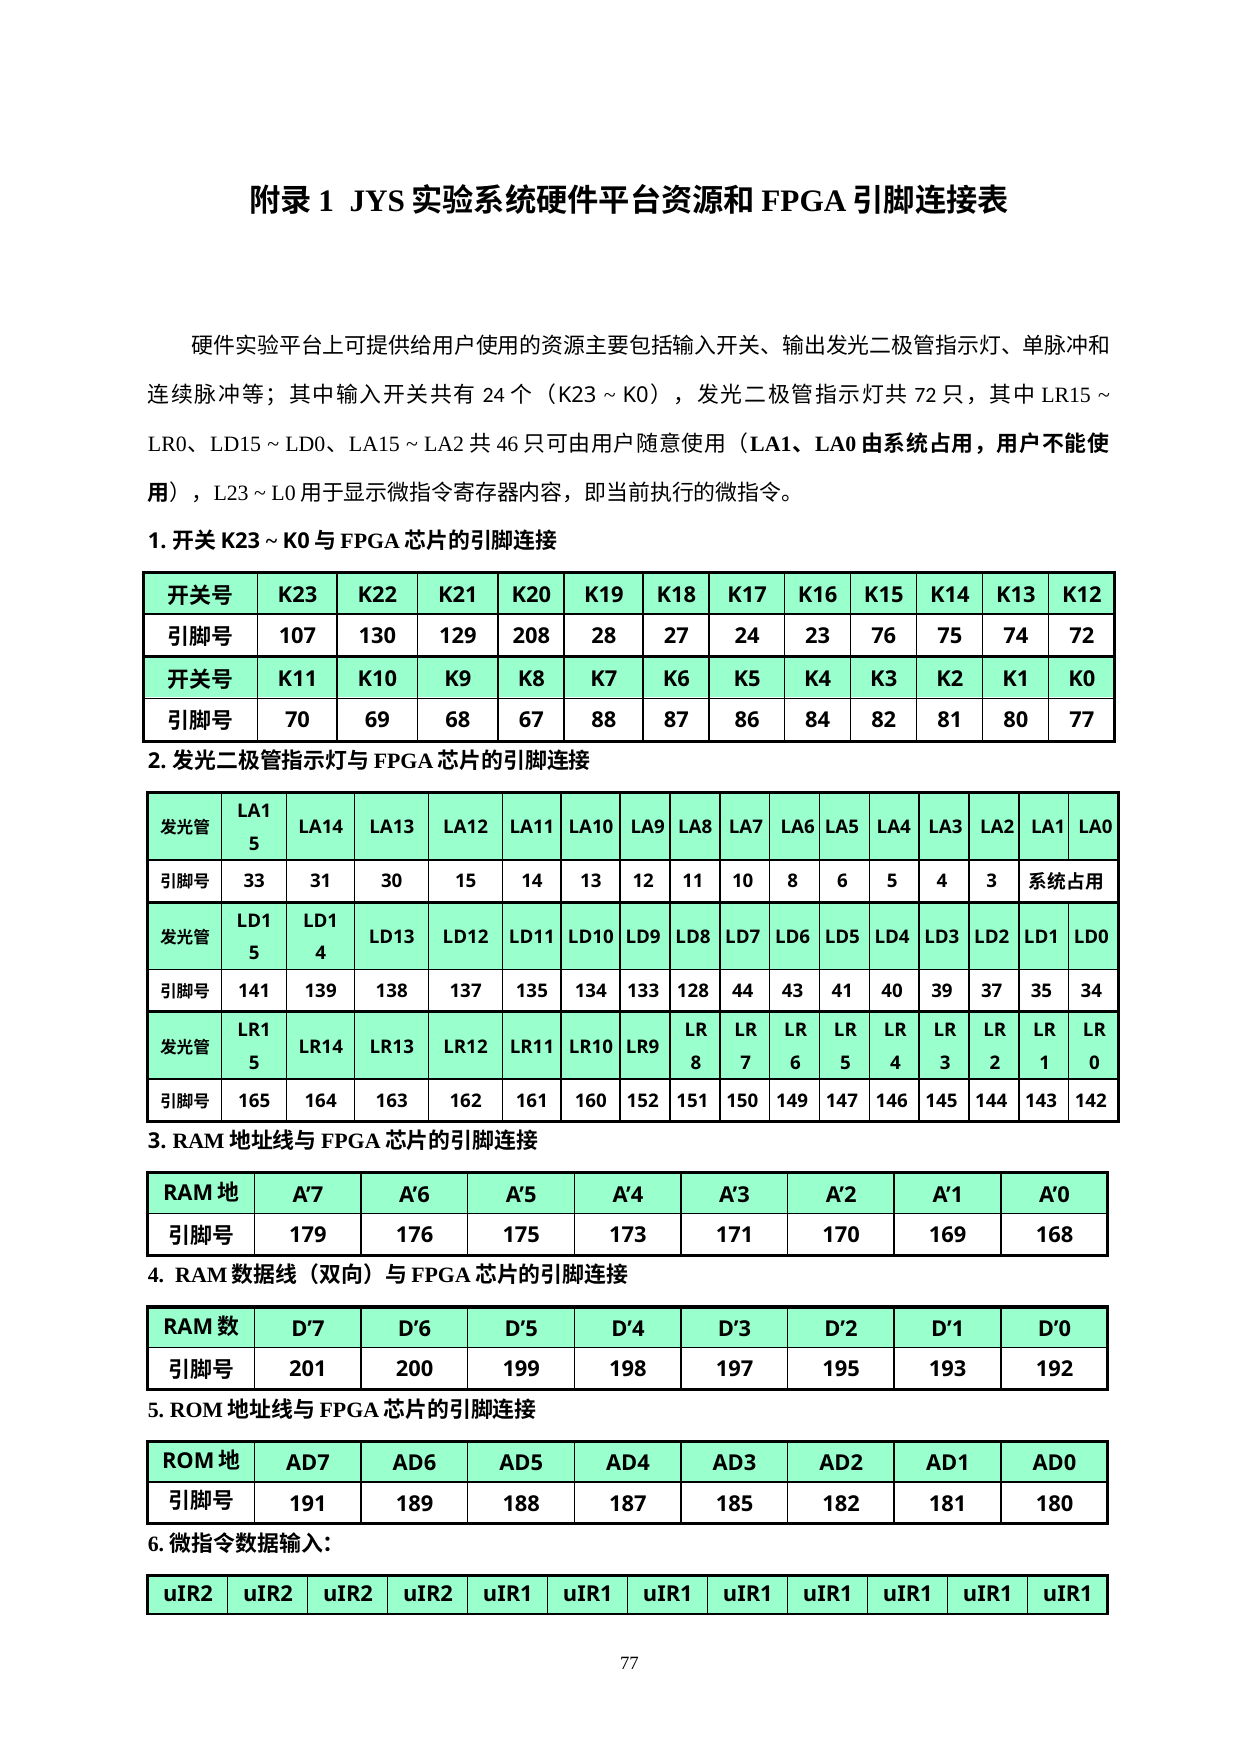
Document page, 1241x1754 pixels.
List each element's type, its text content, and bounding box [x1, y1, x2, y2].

table_cell 134 [562, 970, 619, 1010]
table_cell 199 [468, 1348, 574, 1388]
table_cell 8 [770, 861, 819, 901]
table_cell 188 [468, 1483, 574, 1522]
table_cell 31 [287, 861, 354, 901]
table_header LA10 [562, 794, 619, 859]
text 1. 开关K23 ~ K0与FPGA芯片的引脚连接 [148, 522, 1110, 555]
table_header LA15 [222, 794, 286, 859]
table_cell 133 [621, 970, 669, 1010]
table_cell LD1 [1020, 904, 1068, 969]
table_cell 72 [1049, 615, 1113, 655]
table_cell 75 [917, 615, 982, 655]
table_header D’0 [1002, 1309, 1106, 1347]
table_cell 81 [917, 699, 982, 739]
table_cell K10 [338, 658, 417, 697]
table_cell 128 [671, 970, 719, 1010]
table_header LA3 [920, 794, 968, 859]
table_cell 197 [682, 1348, 787, 1388]
table_cell 引脚号 [145, 615, 257, 655]
table_header AD7 [255, 1443, 360, 1481]
table_cell LR4 [870, 1013, 918, 1078]
table_header LA2 [970, 794, 1018, 859]
table_cell 70 [258, 699, 336, 739]
table_cell 138 [355, 970, 428, 1010]
table_cell K9 [418, 658, 497, 697]
table_header D’6 [362, 1309, 467, 1347]
table_cell K1 [983, 658, 1048, 697]
table_cell 143 [1020, 1080, 1068, 1120]
table_cell 191 [255, 1483, 360, 1522]
table_header uIR22 [228, 1577, 307, 1613]
table_header uIR20 [388, 1577, 467, 1613]
table_cell 引脚号 [149, 861, 221, 901]
table_cell K5 [710, 658, 784, 697]
table_cell 145 [920, 1080, 968, 1120]
table_header uIR21 [308, 1577, 387, 1613]
table_header A’5 [468, 1174, 574, 1213]
text 2. 发光二极管指示灯与FPGA芯片的引脚连接 [148, 743, 1110, 775]
text 6. 微指令数据输入： [148, 1525, 1126, 1558]
table_cell 82 [851, 699, 916, 739]
table_cell 34 [1069, 970, 1117, 1010]
table_cell LR5 [820, 1013, 869, 1078]
table_cell 80 [983, 699, 1048, 739]
table_cell LD10 [562, 904, 619, 969]
table_cell 163 [355, 1080, 428, 1120]
table_cell 12 [621, 861, 669, 901]
table_cell 201 [255, 1348, 360, 1388]
table_cell 198 [575, 1348, 680, 1388]
text 硬件实验平台上可提供给用户使用的资源主要包括输入开关、输出发光二极管指示灯、单脉冲和连续脉冲等；其中输入开关共有24个（K23 ~ K0），发光二极管指示灯共72只，其中LR15 ~ LR0、LD15 ~ LD0、LA15 ~ LA2共46只可由用户随意使用（LA1、LA0由系统占用，用户不能使用），L23 ~ L0用于显示微指令寄存器内容，即当前执行的微指令。 [148, 328, 1110, 507]
table_header K23 [258, 574, 336, 613]
table_cell K0 [1049, 658, 1113, 697]
table_cell 208 [499, 615, 563, 655]
table_cell LR0 [1069, 1013, 1117, 1078]
table_cell 开关号 [145, 658, 257, 697]
table_cell 195 [788, 1348, 893, 1388]
table_cell LD2 [970, 904, 1018, 969]
table_cell 14 [503, 861, 560, 901]
table_cell 160 [562, 1080, 619, 1120]
table_cell LR14 [287, 1013, 354, 1078]
table_cell 129 [418, 615, 497, 655]
table_cell K3 [851, 658, 916, 697]
table_header D’5 [468, 1309, 574, 1347]
table_cell 69 [338, 699, 417, 739]
table_cell 135 [503, 970, 560, 1010]
table_cell LD9 [621, 904, 669, 969]
table_cell K4 [785, 658, 850, 697]
table_header uIR18 [548, 1577, 627, 1613]
table_header D’3 [682, 1309, 787, 1347]
table_header uIR16 [708, 1577, 787, 1613]
table_cell LR3 [920, 1013, 968, 1078]
table_cell 187 [575, 1483, 680, 1522]
table_header LA4 [870, 794, 918, 859]
table_cell 175 [468, 1214, 574, 1254]
table_cell LR11 [503, 1013, 560, 1078]
table_cell 173 [575, 1214, 680, 1254]
table_cell 74 [983, 615, 1048, 655]
table_cell LR15 [222, 1013, 286, 1078]
table_cell K7 [565, 658, 642, 697]
table_cell LD14 [287, 904, 354, 969]
table_cell 37 [970, 970, 1018, 1010]
table_cell 189 [362, 1483, 467, 1522]
table_cell 10 [721, 861, 769, 901]
table_cell 170 [788, 1214, 893, 1254]
text 3. RAM地址线与FPGA芯片的引脚连接 [148, 1123, 1110, 1155]
table_header D’1 [895, 1309, 1000, 1347]
table_header LA11 [503, 794, 560, 859]
table_cell 5 [870, 861, 918, 901]
table_cell 6 [820, 861, 869, 901]
table_header LA6 [770, 794, 819, 859]
table_cell 162 [429, 1080, 502, 1120]
table_cell LD6 [770, 904, 819, 969]
table_cell 200 [362, 1348, 467, 1388]
table_cell 161 [503, 1080, 560, 1120]
table_cell LD13 [355, 904, 428, 969]
table_header uIR17 [628, 1577, 707, 1613]
table_cell LR10 [562, 1013, 619, 1078]
table_cell 引脚号 [149, 1483, 254, 1522]
table_header A’6 [362, 1174, 467, 1213]
table_cell 引脚号 [149, 1348, 254, 1388]
table_cell LR13 [355, 1013, 428, 1078]
text 5. ROM地址线与FPGA芯片的引脚连接 [148, 1391, 1110, 1424]
table_cell 引脚号 [149, 970, 221, 1010]
table_cell 146 [870, 1080, 918, 1120]
table_cell 39 [920, 970, 968, 1010]
table_header LA5 [820, 794, 869, 859]
table_header LA0 [1069, 794, 1117, 859]
table_header K15 [851, 574, 916, 613]
table_header LA9 [621, 794, 669, 859]
table_header A’2 [788, 1174, 893, 1213]
table_cell 147 [820, 1080, 869, 1120]
table_cell 系统占用 [1020, 861, 1117, 901]
table_header AD5 [468, 1443, 574, 1481]
table_header LA8 [671, 794, 719, 859]
table_cell 43 [770, 970, 819, 1010]
table_cell K6 [644, 658, 708, 697]
table_cell 192 [1002, 1348, 1106, 1388]
table_header K16 [785, 574, 850, 613]
table_cell 13 [562, 861, 619, 901]
table_header K19 [565, 574, 642, 613]
table_header A’3 [682, 1174, 787, 1213]
table_cell LD0 [1069, 904, 1117, 969]
table_cell 41 [820, 970, 869, 1010]
table_cell 86 [710, 699, 784, 739]
table_cell 引脚号 [149, 1080, 221, 1120]
table_cell LD12 [429, 904, 502, 969]
table_cell 168 [1002, 1214, 1106, 1254]
table_cell 87 [644, 699, 708, 739]
table_cell 35 [1020, 970, 1068, 1010]
table_cell 165 [222, 1080, 286, 1120]
table_cell 193 [895, 1348, 1000, 1388]
table_cell 11 [671, 861, 719, 901]
table_header AD6 [362, 1443, 467, 1481]
table_cell 27 [644, 615, 708, 655]
table_cell K11 [258, 658, 336, 697]
table_cell K8 [499, 658, 563, 697]
table_cell LD5 [820, 904, 869, 969]
table_cell LR8 [671, 1013, 719, 1078]
table_header LA7 [721, 794, 769, 859]
table_cell 149 [770, 1080, 819, 1120]
table_cell LR2 [970, 1013, 1018, 1078]
subtitle 附录1 JYS实验系统硬件平台资源和FPGA引脚连接表 [148, 165, 1110, 230]
table_cell 139 [287, 970, 354, 1010]
table_header AD4 [575, 1443, 680, 1481]
table_cell LR9 [621, 1013, 669, 1078]
table_cell 发光管 [149, 1013, 221, 1078]
table_header AD0 [1002, 1443, 1106, 1481]
table_header uIR14 [868, 1577, 947, 1613]
table_cell LD11 [503, 904, 560, 969]
text 4. RAM数据线（双向）与FPGA芯片的引脚连接 [148, 1257, 1110, 1289]
table_cell 67 [499, 699, 563, 739]
table_cell 130 [338, 615, 417, 655]
table_header K17 [710, 574, 784, 613]
table_cell 引脚号 [149, 1214, 254, 1254]
table_header K21 [418, 574, 497, 613]
table_header uIR19 [468, 1577, 547, 1613]
table_header D’7 [255, 1309, 360, 1347]
table_cell LR12 [429, 1013, 502, 1078]
table_header uIR12 [1028, 1577, 1106, 1613]
table_header AD3 [682, 1443, 787, 1481]
table_header AD1 [895, 1443, 1000, 1481]
table_header AD2 [788, 1443, 893, 1481]
table_cell LR7 [721, 1013, 769, 1078]
table_cell 33 [222, 861, 286, 901]
table_cell 24 [710, 615, 784, 655]
table_cell 15 [429, 861, 502, 901]
table_cell 44 [721, 970, 769, 1010]
table_header K22 [338, 574, 417, 613]
table_cell 182 [788, 1483, 893, 1522]
table_header LA14 [287, 794, 354, 859]
table_cell 141 [222, 970, 286, 1010]
table_cell 142 [1069, 1080, 1117, 1120]
table_cell 40 [870, 970, 918, 1010]
table_header K12 [1049, 574, 1113, 613]
table_header A’0 [1002, 1174, 1106, 1213]
table_header RAM数据线 [149, 1309, 254, 1347]
table_header K14 [917, 574, 982, 613]
table_header LA12 [429, 794, 502, 859]
table_header 开关号 [145, 574, 257, 613]
table_cell 30 [355, 861, 428, 901]
table_cell 171 [682, 1214, 787, 1254]
table_cell 150 [721, 1080, 769, 1120]
table_header LA1 [1020, 794, 1068, 859]
table_header D’2 [788, 1309, 893, 1347]
table_cell LD4 [870, 904, 918, 969]
table_header K20 [499, 574, 563, 613]
table_cell 76 [851, 615, 916, 655]
table_cell 176 [362, 1214, 467, 1254]
table_cell 169 [895, 1214, 1000, 1254]
table_header A’7 [255, 1174, 360, 1213]
table_header LA13 [355, 794, 428, 859]
table_cell 107 [258, 615, 336, 655]
table_header A’1 [895, 1174, 1000, 1213]
table_cell 151 [671, 1080, 719, 1120]
table_cell 4 [920, 861, 968, 901]
table_cell 77 [1049, 699, 1113, 739]
table_cell 137 [429, 970, 502, 1010]
table_header D’4 [575, 1309, 680, 1347]
table_cell 144 [970, 1080, 1018, 1120]
table_header uIR23 [149, 1577, 227, 1613]
table_cell 3 [970, 861, 1018, 901]
table_header 发光管 [149, 794, 221, 859]
table_cell 引脚号 [145, 699, 257, 739]
table_header K18 [644, 574, 708, 613]
table_cell 164 [287, 1080, 354, 1120]
table_cell LD3 [920, 904, 968, 969]
table_header uIR15 [788, 1577, 867, 1613]
table_cell 88 [565, 699, 642, 739]
table_cell 28 [565, 615, 642, 655]
table_header uIR13 [948, 1577, 1027, 1613]
table_cell LR6 [770, 1013, 819, 1078]
table_cell K2 [917, 658, 982, 697]
table_cell 179 [255, 1214, 360, 1254]
table_cell 181 [895, 1483, 1000, 1522]
table_header ROM地址线 [149, 1443, 254, 1481]
table_cell 180 [1002, 1483, 1106, 1522]
table_cell 发光管 [149, 904, 221, 969]
table_cell 185 [682, 1483, 787, 1522]
table_cell LD7 [721, 904, 769, 969]
table_cell 23 [785, 615, 850, 655]
table_header RAM地址线 [149, 1174, 254, 1213]
table_cell LR1 [1020, 1013, 1068, 1078]
table_cell LD15 [222, 904, 286, 969]
table_cell 152 [621, 1080, 669, 1120]
table_header K13 [983, 574, 1048, 613]
table_cell LD8 [671, 904, 719, 969]
table_cell 68 [418, 699, 497, 739]
table_header A’4 [575, 1174, 680, 1213]
table_cell 84 [785, 699, 850, 739]
